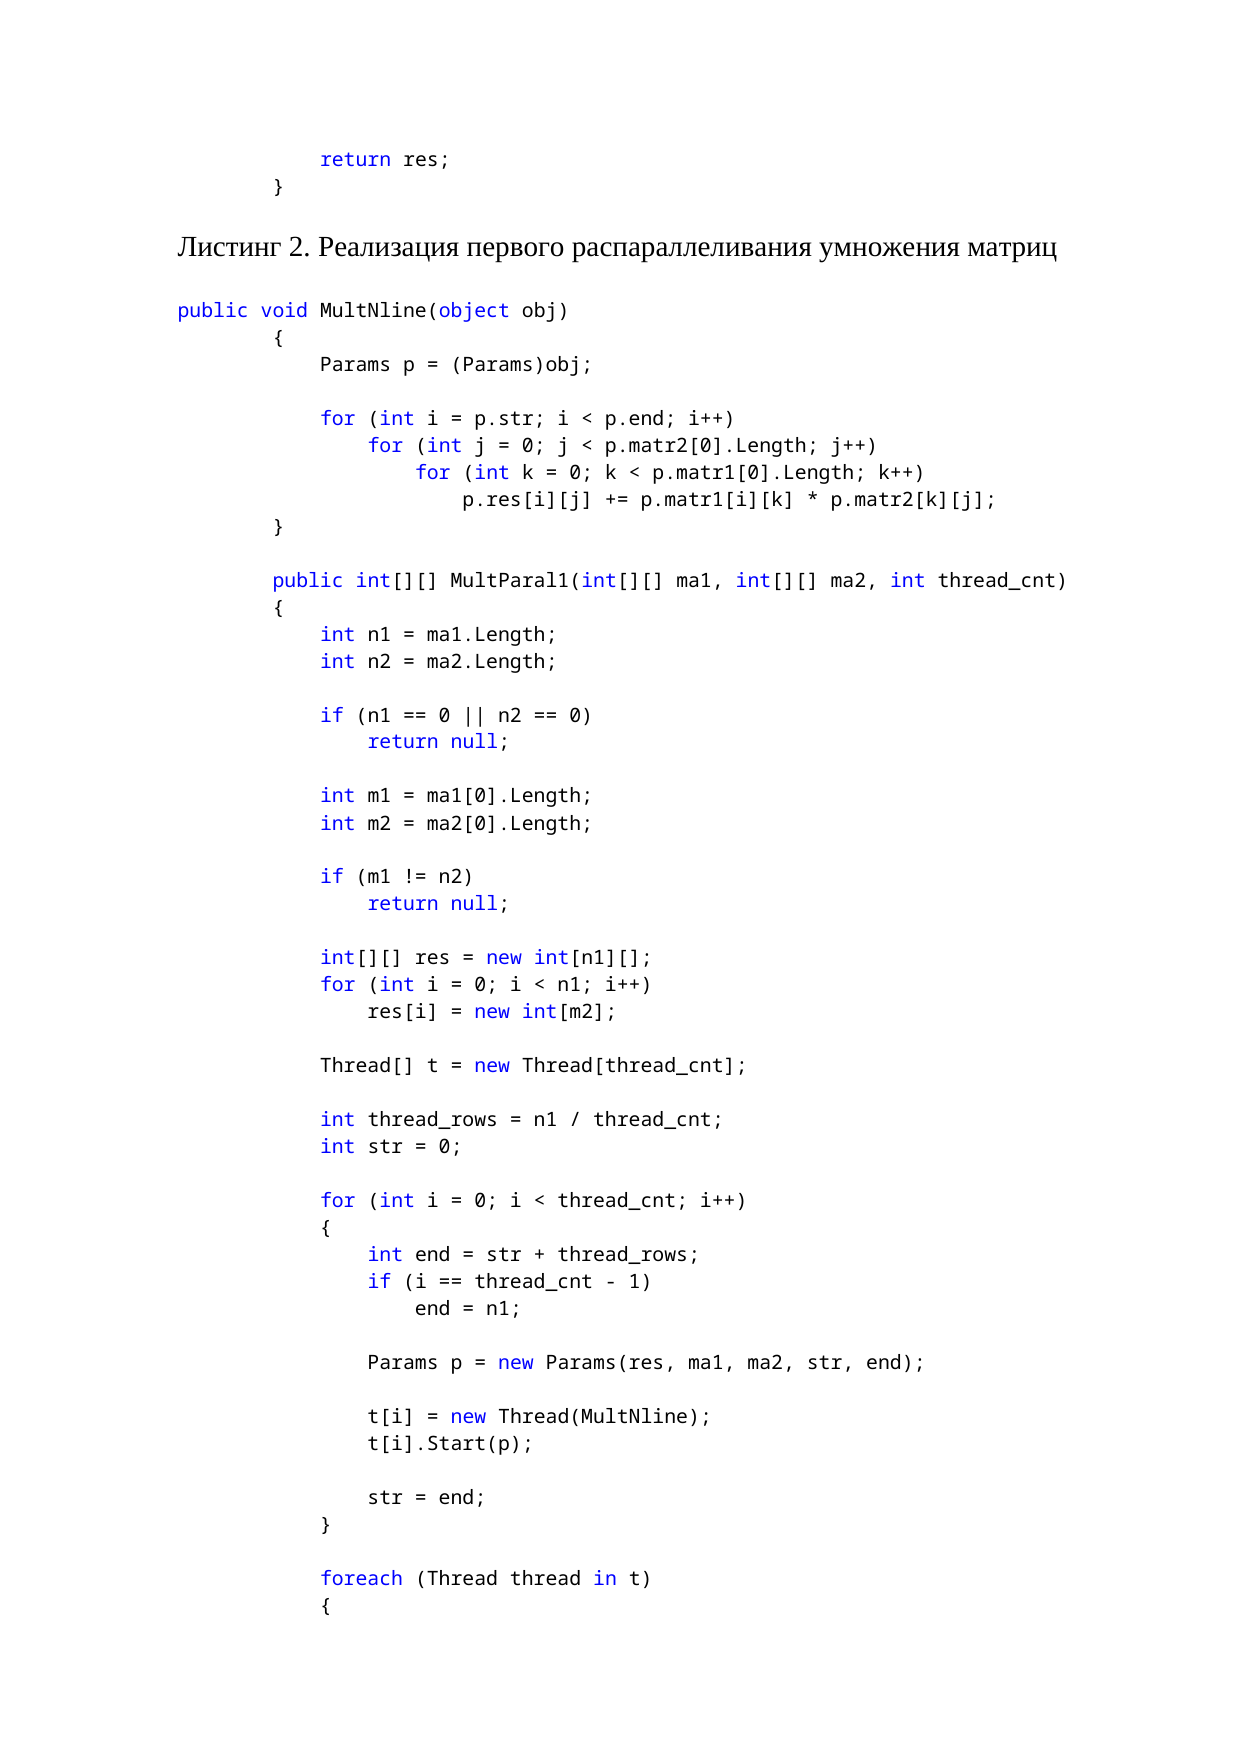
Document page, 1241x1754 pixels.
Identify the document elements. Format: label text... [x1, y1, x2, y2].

text { [177, 323, 1152, 350]
text Params p = new Params(res, ma1, ma2, str, end); [177, 1348, 1152, 1375]
text int str = 0; [177, 1132, 1152, 1159]
text Params p = (Params)obj; [177, 350, 1152, 377]
text { [177, 1213, 1152, 1240]
text { [177, 593, 1152, 620]
text return null; [177, 890, 1152, 917]
text return null; [177, 728, 1152, 755]
text for (int j = 0; j < p.matr2[0].Length; j++) [177, 431, 1152, 458]
text } [177, 1510, 1152, 1537]
text return res; [177, 145, 1152, 172]
text p.res[i][j] += p.matr1[i][k] * p.matr2[k][j]; [177, 485, 1152, 512]
text foreach (Thread thread in t) [177, 1564, 1152, 1591]
text Листинг 2. Реализация первого распараллеливания умножения матриц [177, 229, 1152, 263]
text int m2 = ma2[0].Length; [177, 809, 1152, 836]
text t[i] = new Thread(MultNline); [177, 1402, 1152, 1429]
text int n1 = ma1.Length; [177, 620, 1152, 647]
text for (int k = 0; k < p.matr1[0].Length; k++) [177, 458, 1152, 485]
text } [177, 172, 1152, 199]
text { [177, 1591, 1152, 1618]
text if (n1 == 0 || n2 == 0) [177, 701, 1152, 728]
text } [177, 512, 1152, 539]
text public int[][] MultParal1(int[][] ma1, int[][] ma2, int thread_cnt) [177, 566, 1152, 593]
text for (int i = 0; i < thread_cnt; i++) [177, 1186, 1152, 1213]
text int end = str + thread_rows; [177, 1240, 1152, 1267]
text res[i] = new int[m2]; [177, 998, 1152, 1024]
text for (int i = 0; i < n1; i++) [177, 971, 1152, 998]
text int[][] res = new int[n1][]; [177, 944, 1152, 971]
text if (i == thread_cnt - 1) [177, 1267, 1152, 1294]
text int n2 = ma2.Length; [177, 647, 1152, 674]
text str = end; [177, 1483, 1152, 1510]
text end = n1; [177, 1294, 1152, 1321]
text t[i].Start(p); [177, 1429, 1152, 1456]
text int m1 = ma1[0].Length; [177, 782, 1152, 809]
text Thread[] t = new Thread[thread_cnt]; [177, 1052, 1152, 1078]
text if (m1 != n2) [177, 863, 1152, 890]
text public void MultNline(object obj) [177, 296, 1152, 323]
text for (int i = p.str; i < p.end; i++) [177, 404, 1152, 431]
text int thread_rows = n1 / thread_cnt; [177, 1106, 1152, 1132]
